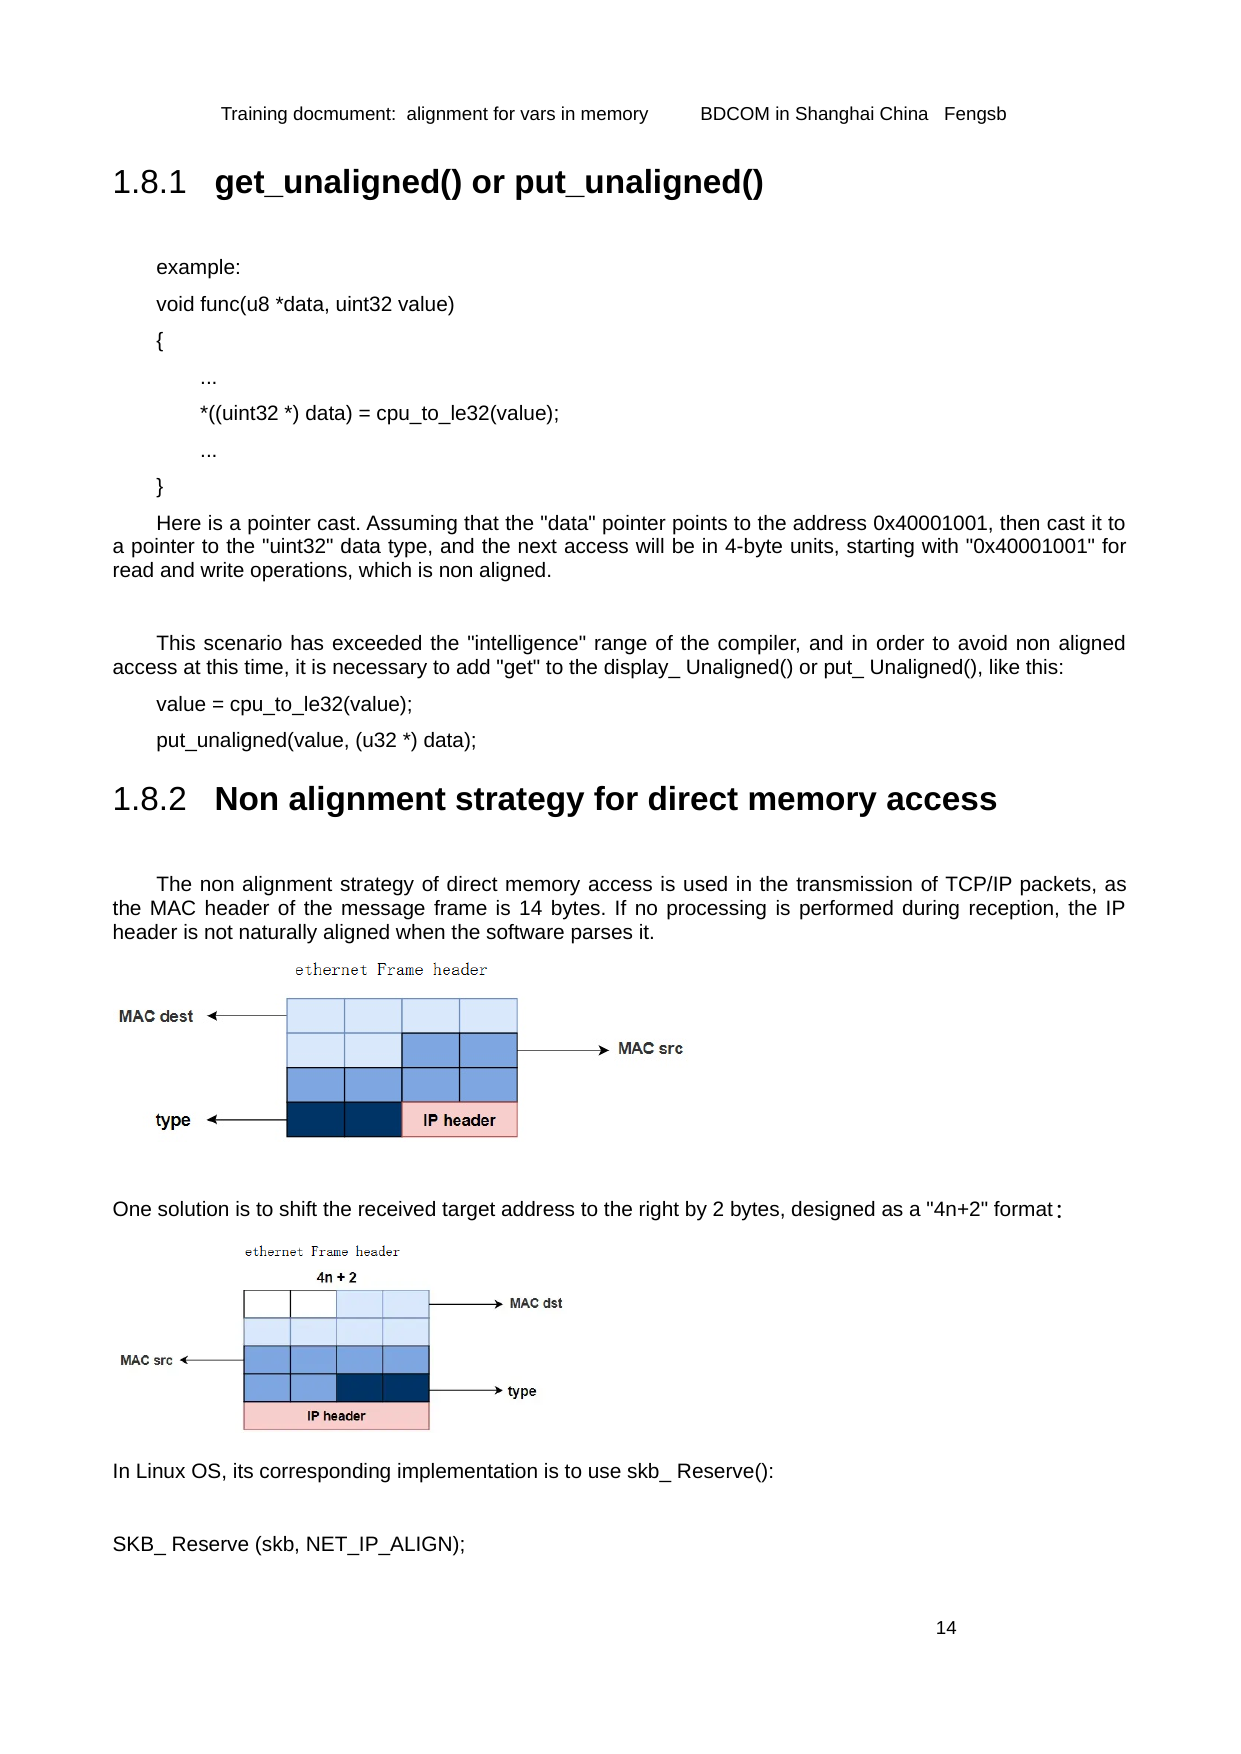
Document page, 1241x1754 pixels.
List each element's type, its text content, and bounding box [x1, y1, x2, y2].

list example: [112, 255, 1128, 279]
list ... [112, 437, 1128, 461]
list *((uint32 *) data) = cpu_to_le32(value); [112, 401, 1128, 425]
list ... [112, 364, 1128, 388]
list One solution is to shift the received target address to the right by 2 bytes, designed as a "4n+2" format： [112, 1194, 1128, 1224]
subtitle Non alignment strategy for direct memory access [112, 779, 1128, 817]
list Here is a pointer cast. Assuming that the "data" pointer points to the address 0x40001001, then cast it to a pointer to the "uint32" data type, and the next access will be in 4-byte units, starting with "0x40001001" for read and write operations, which is non aligned. [112, 510, 1128, 582]
list In Linux OS, its corresponding implementation is to use skb_ Reserve(): [112, 1459, 1128, 1483]
list } [112, 474, 1128, 498]
list SKB_ Reserve (skb, NET_IP_ALIGN); [112, 1532, 1128, 1556]
picture [112, 956, 690, 1145]
picture [112, 1236, 573, 1447]
list value = cpu_to_le32(value); [112, 692, 1128, 716]
list { [112, 328, 1128, 352]
list The non alignment strategy of direct memory access is used in the transmission of TCP/IP packets, as the MAC header of the message frame is 14 bytes. If no processing is performed during reception, the IP header is not naturally aligned when the software parses it. [112, 872, 1128, 944]
list This scenario has exceeded the "intelligence" range of the compiler, and in order to avoid non aligned access at this time, it is necessary to add "get" to the display_ Unaligned() or put_ Unaligned(), like this: [112, 631, 1128, 679]
subtitle get_unaligned() or put_unaligned() [112, 162, 1128, 200]
list void func(u8 *data, uint32 value) [112, 292, 1128, 316]
list put_unaligned(value, (u32 *) data); [112, 728, 1128, 752]
